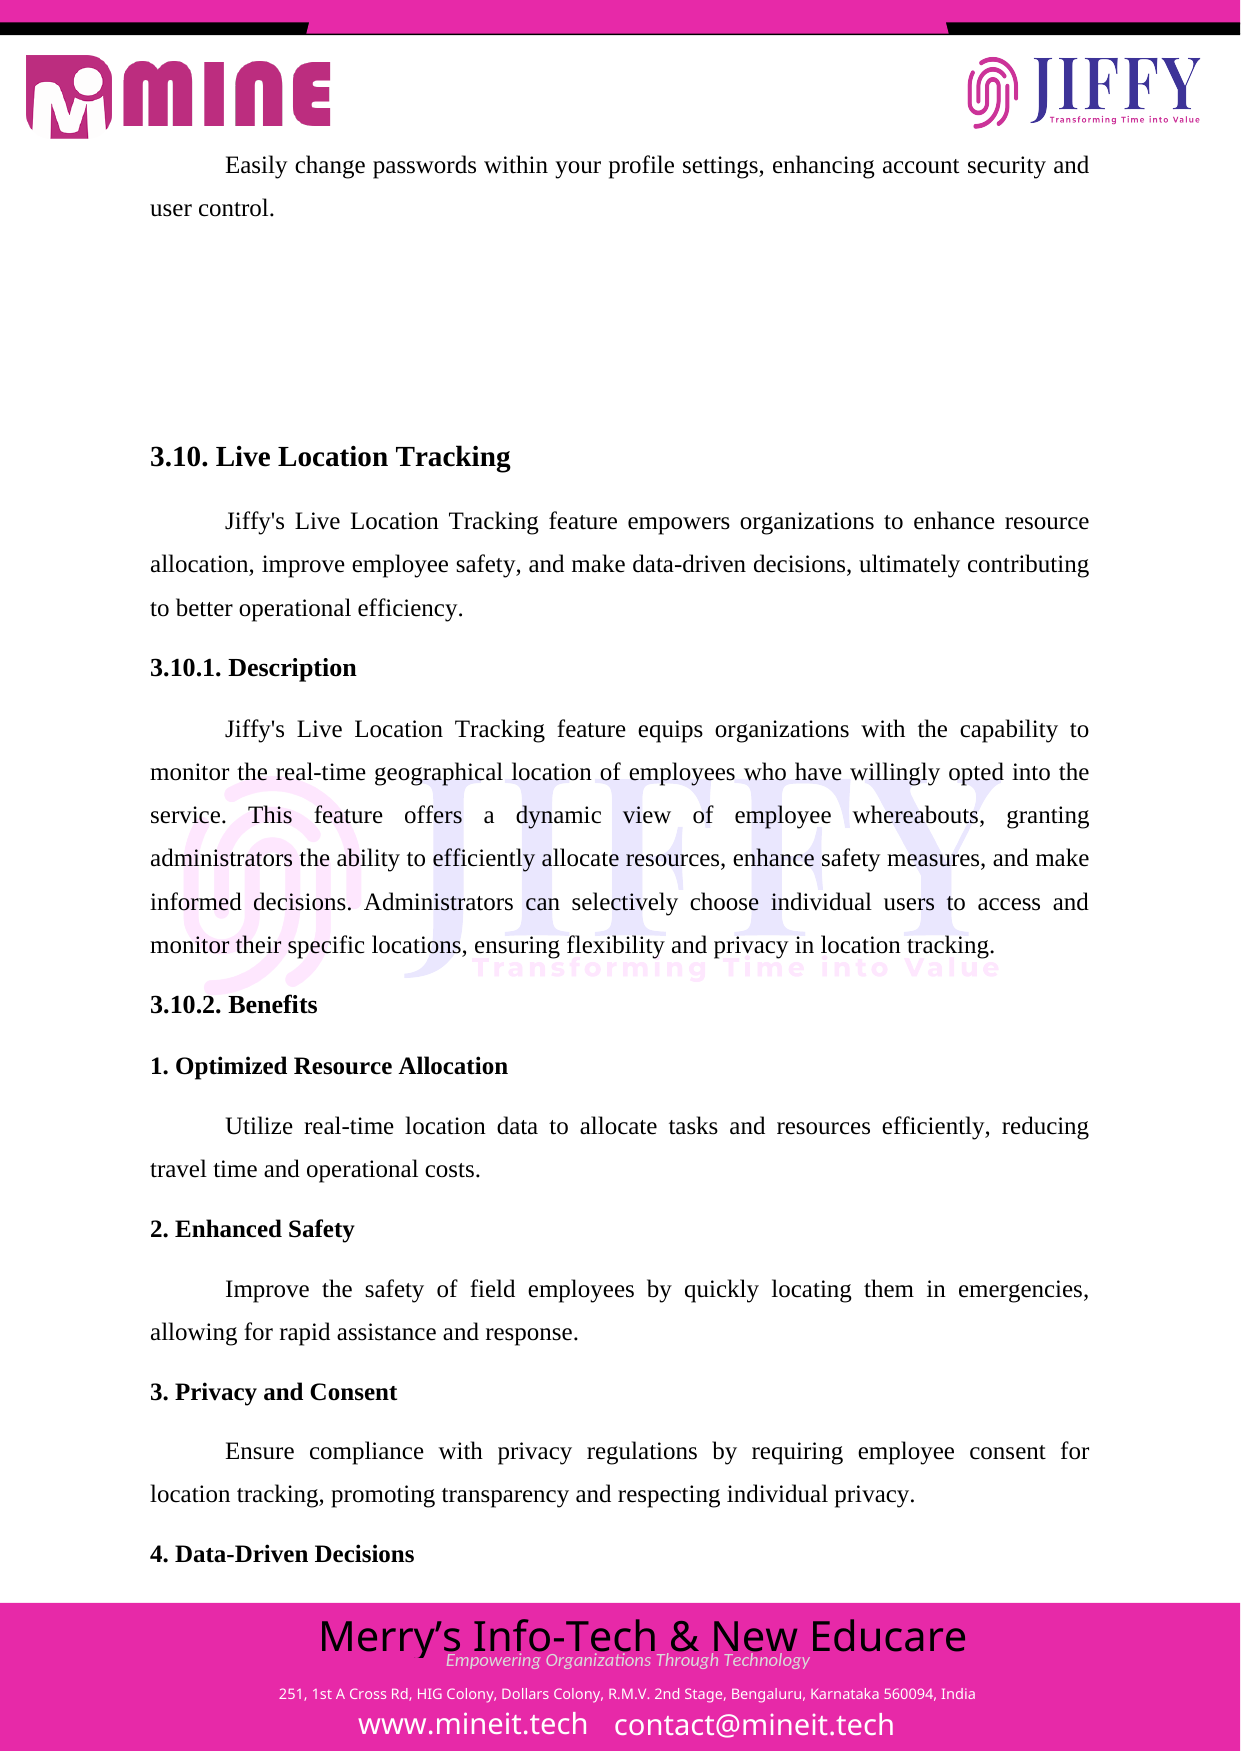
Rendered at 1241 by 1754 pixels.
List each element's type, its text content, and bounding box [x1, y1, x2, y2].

text Easily change passwords within your profile settings, enhancing account security and user control. [150, 150, 1090, 222]
text 2. Enhanced Safety [150, 1214, 1090, 1243]
text 3.10.2. Benefits [150, 989, 1090, 1019]
text Ensure compliance with privacy regulations by requiring employee consent for location tracking, promoting transparency and respecting individual privacy. [150, 1436, 1090, 1508]
text 1. Optimized Resource Allocation [150, 1051, 1090, 1080]
text 4. Data-Driven Decisions [150, 1539, 1090, 1568]
text Utilize real-time location data to allocate tasks and resources efficiently, reducing travel time and operational costs. [150, 1111, 1090, 1183]
text Jiffy's Live Location Tracking feature equips organizations with the capability to monitor the real-time geographical location of employees who have willingly opted into the service. This feature offers a dynamic view of employee whereabouts, granting administrators the ability to efficiently allocate resources, enhance safety measures, and make informed decisions. Administrators can selectively choose individual users to access and monitor their specific locations, ensuring flexibility and privacy in location tracking. [150, 714, 1090, 958]
text Improve the safety of field employees by quickly locating them in emergencies, allowing for rapid assistance and response. [150, 1274, 1090, 1346]
text Jiffy's Live Location Tracking feature empowers organizations to enhance resource allocation, improve employee safety, and make data-driven decisions, ultimately contributing to better operational efficiency. [150, 506, 1090, 621]
picture [16, 54, 340, 139]
text 3.10. Live Location Tracking [150, 439, 1090, 473]
picture [958, 47, 1226, 133]
text 3.10.1. Description [150, 652, 1090, 682]
text 3. Privacy and Consent [150, 1377, 1090, 1405]
